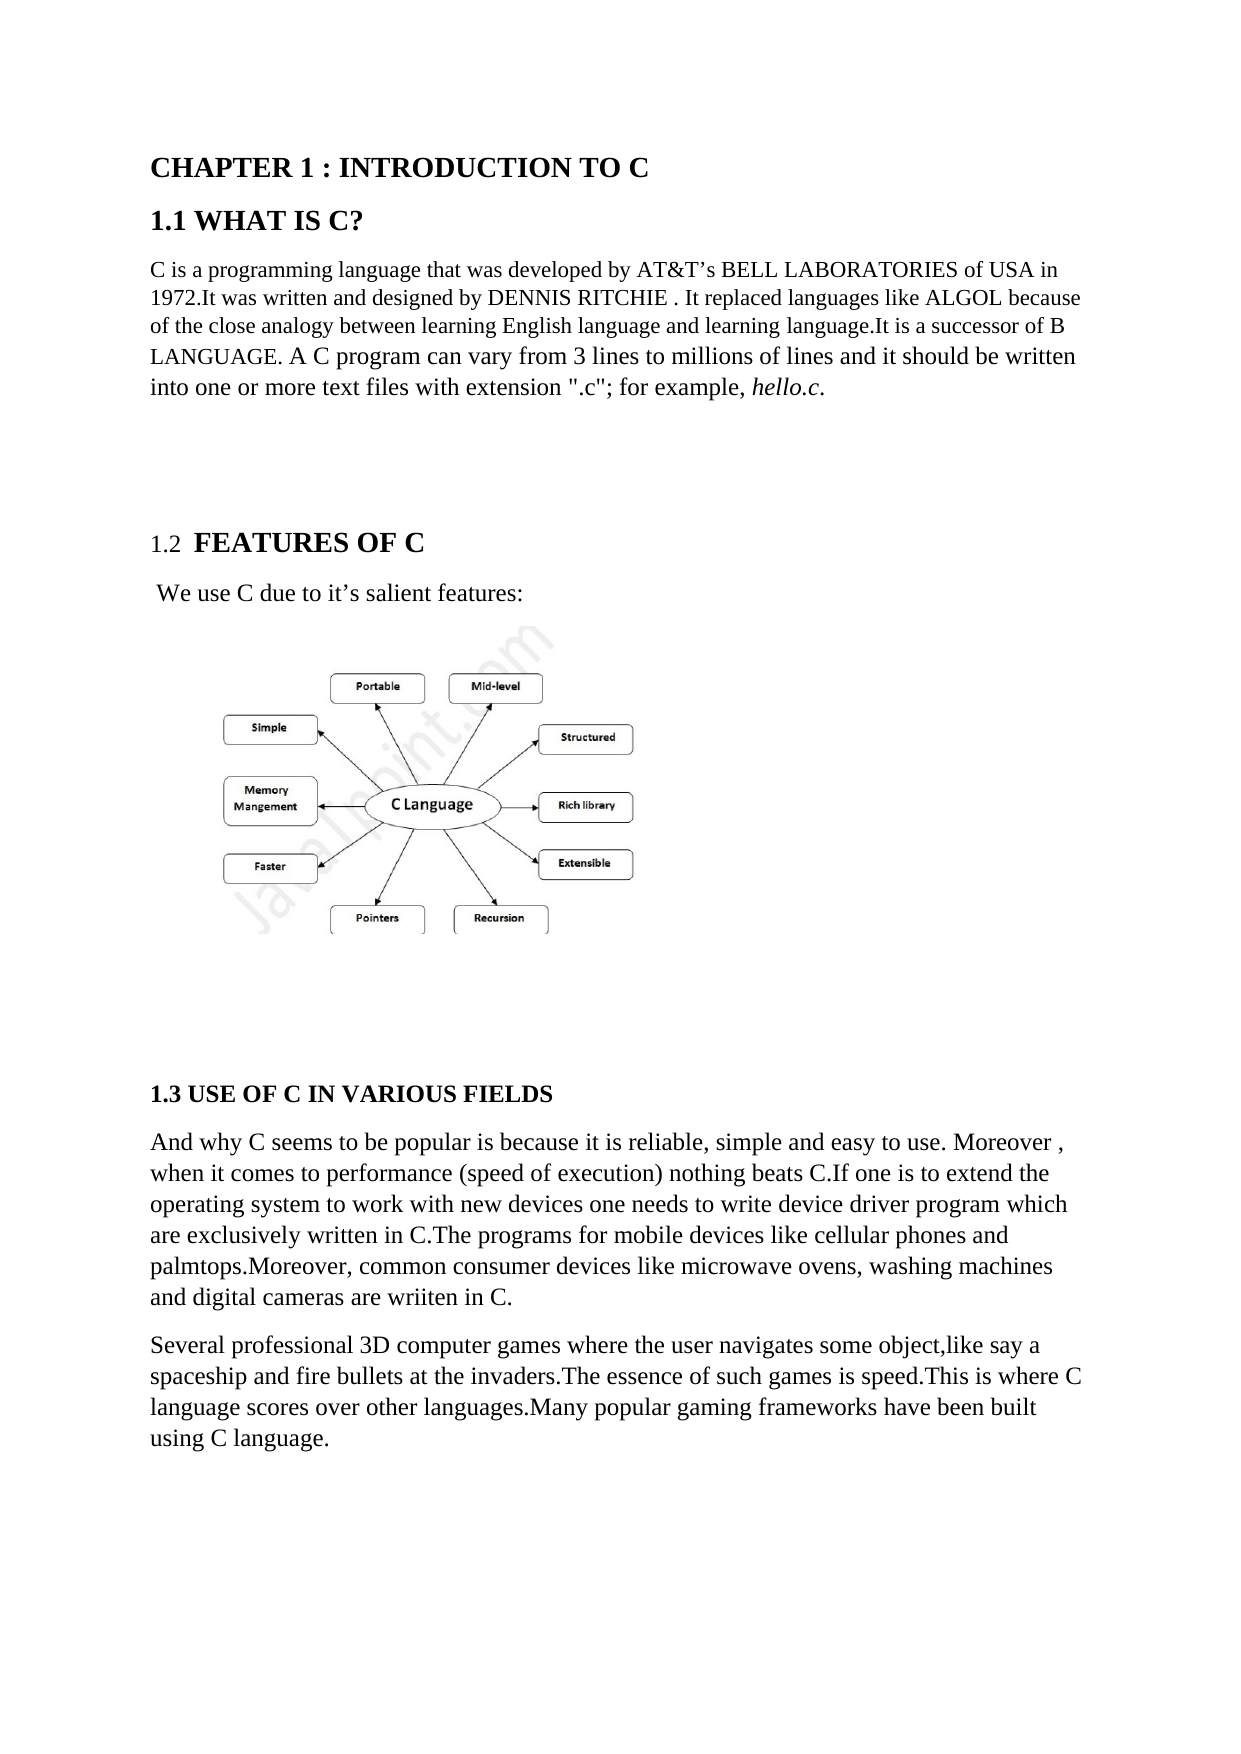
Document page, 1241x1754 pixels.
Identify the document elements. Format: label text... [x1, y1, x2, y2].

text And why C seems to be popular is because it is reliable, simple and easy to use. Moreover , when it comes to performance (speed of execution) nothing beats C.If one is to extend the operating system to work with new devices one needs to write device driver program which are exclusively written in C.The programs for mobile devices like cellular phones and palmtops.Moreover, common consumer devices like microwave ovens, washing machines and digital cameras are wriiten in C. [150, 1127, 1090, 1311]
list FEATURES OF C [150, 526, 1090, 559]
picture [193, 626, 643, 934]
text We use C due to it’s salient features: [150, 578, 1090, 607]
text 1.3 USE OF C IN VARIOUS FIELDS [150, 1079, 1090, 1108]
text CHAPTER 1 : INTRODUCTION TO C [150, 150, 1090, 183]
text C is a programming language that was developed by AT&T’s BELL LABORATORIES of USA in 1972.It was written and designed by DENNIS RITCHIE . It replaced languages like ALGOL because of the close analogy between learning English language and learning language.It is a successor of B LANGUAGE. A C program can vary from 3 lines to millions of lines and it should be written into one or more text files with extension ".c"; for example, hello.c. [150, 256, 1090, 401]
list WHAT IS C? [150, 203, 1090, 236]
text Several professional 3D computer games where the user navigates some object,like say a spaceship and fire bullets at the invaders.The essence of such games is speed.This is where C language scores over other languages.Many popular gaming frameworks have been built using C language. [150, 1330, 1090, 1452]
